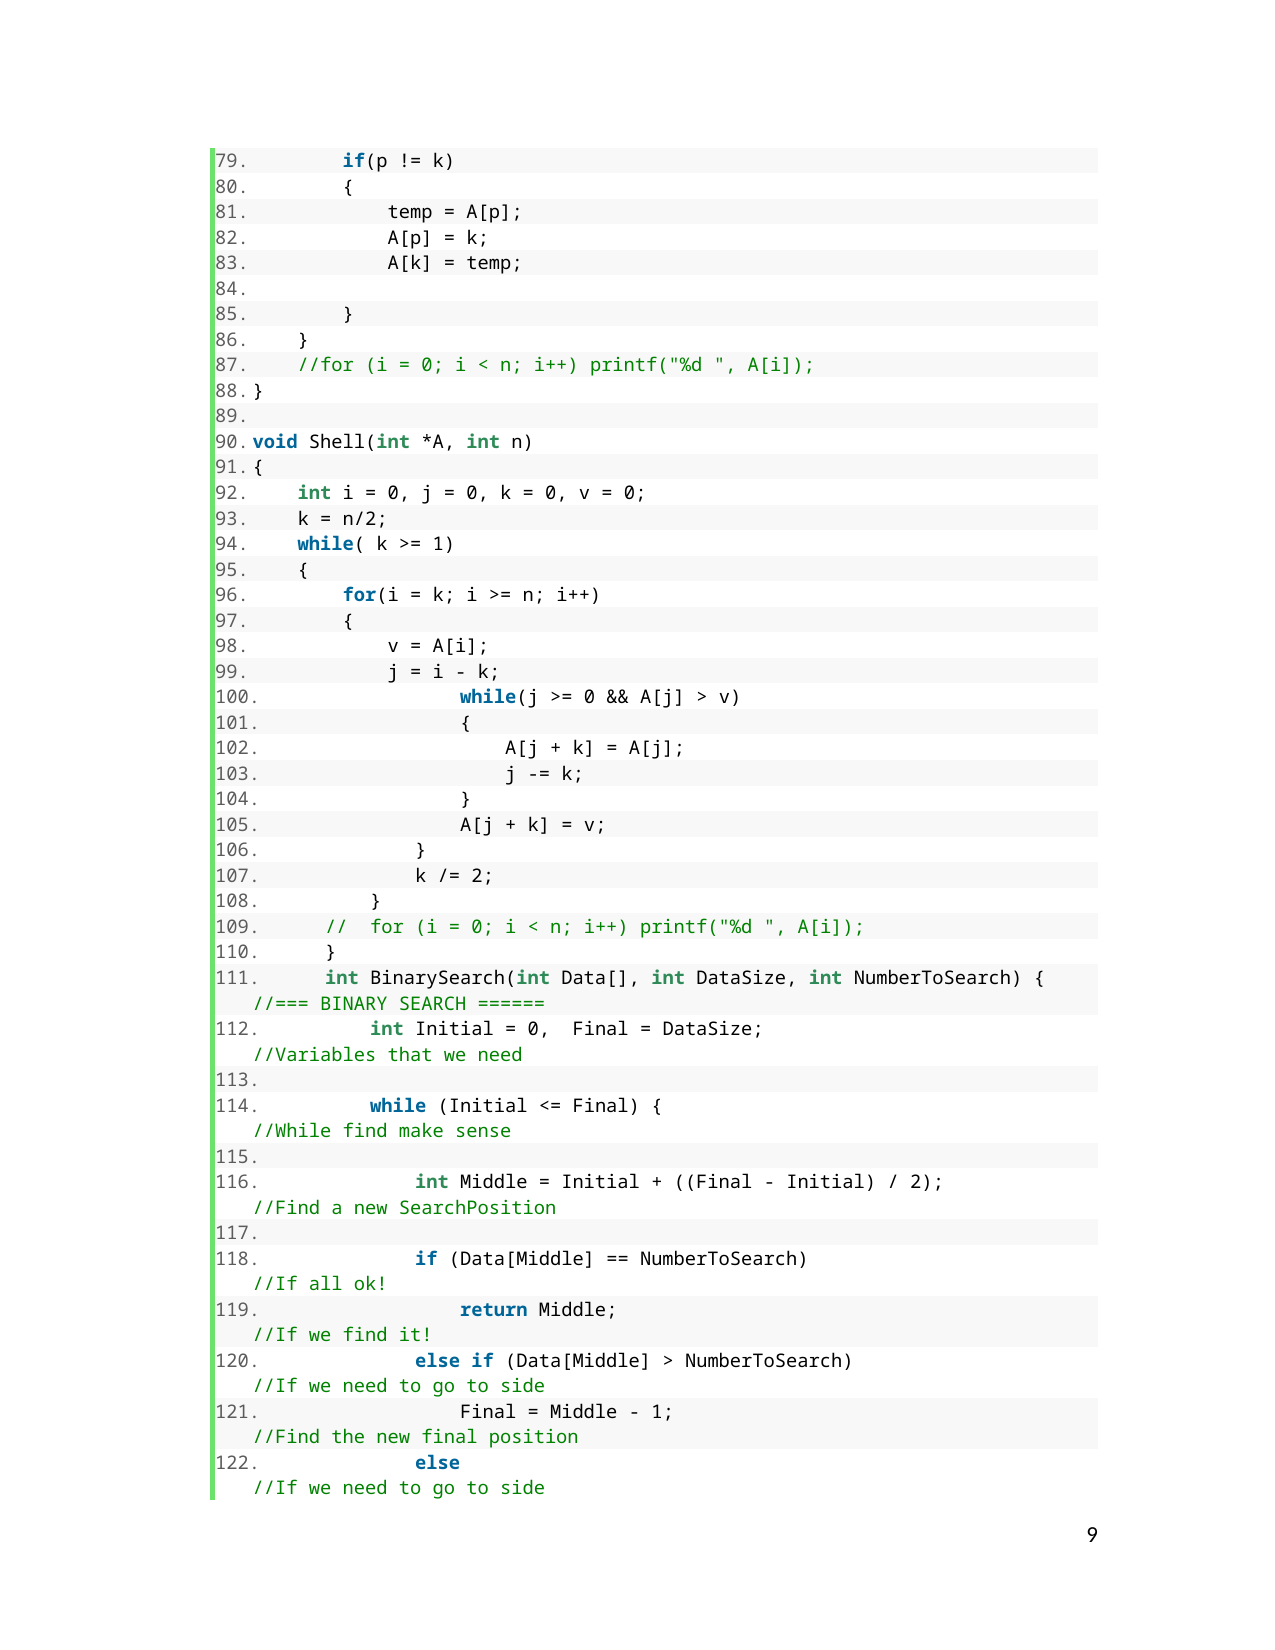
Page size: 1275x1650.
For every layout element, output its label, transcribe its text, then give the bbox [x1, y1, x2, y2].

list } [215, 837, 1098, 862]
list A[k] = temp; [215, 250, 1098, 275]
list while( k >= 1) [215, 530, 1098, 556]
list for(i = k; i >= n; i++) [215, 581, 1098, 607]
list } [215, 786, 1098, 811]
list int i = 0, j = 0, k = 0, v = 0; [215, 479, 1098, 505]
list // for (i = 0; i < n; i++) printf("%d ", A[i]); [215, 913, 1098, 939]
list else //If we need to go to side [215, 1449, 1098, 1500]
list v = A[i]; [215, 632, 1098, 658]
list if (Data[Middle] == NumberToSearch) //If all ok! [215, 1245, 1098, 1296]
list temp = A[p]; [215, 199, 1098, 224]
list j = i - k; [215, 658, 1098, 683]
list A[p] = k; [215, 224, 1098, 250]
list while (Initial <= Final) { //While find make sense [215, 1092, 1098, 1143]
list else if (Data[Middle] > NumberToSearch) //If we need to go to side [215, 1347, 1098, 1398]
list if(p != k) [215, 148, 1098, 173]
list { [215, 454, 1098, 479]
list k /= 2; [215, 862, 1098, 888]
list //for (i = 0; i < n; i++) printf("%d ", A[i]); [215, 352, 1098, 377]
list } [215, 326, 1098, 352]
list } [215, 939, 1098, 964]
list int Initial = 0, Final = DataSize; //Variables that we need [215, 1015, 1098, 1066]
list while(j >= 0 && A[j] > v) [215, 683, 1098, 709]
list Final = Middle - 1; //Find the new final position [215, 1398, 1098, 1449]
list } [215, 888, 1098, 913]
list k = n/2; [215, 505, 1098, 530]
list { [215, 556, 1098, 581]
list { [215, 173, 1098, 199]
list int BinarySearch(int Data[], int DataSize, int NumberToSearch) { //=== BINARY SEARCH ====== [215, 964, 1098, 1015]
list int Middle = Initial + ((Final - Initial) / 2); //Find a new SearchPosition [215, 1168, 1098, 1219]
list void Shell(int *A, int n) [215, 428, 1098, 454]
list A[j + k] = A[j]; [215, 734, 1098, 760]
list { [215, 607, 1098, 632]
list j -= k; [215, 760, 1098, 786]
list } [215, 377, 1098, 403]
list } [215, 301, 1098, 326]
list { [215, 709, 1098, 734]
list A[j + k] = v; [215, 811, 1098, 837]
list return Middle; //If we find it! [215, 1296, 1098, 1347]
